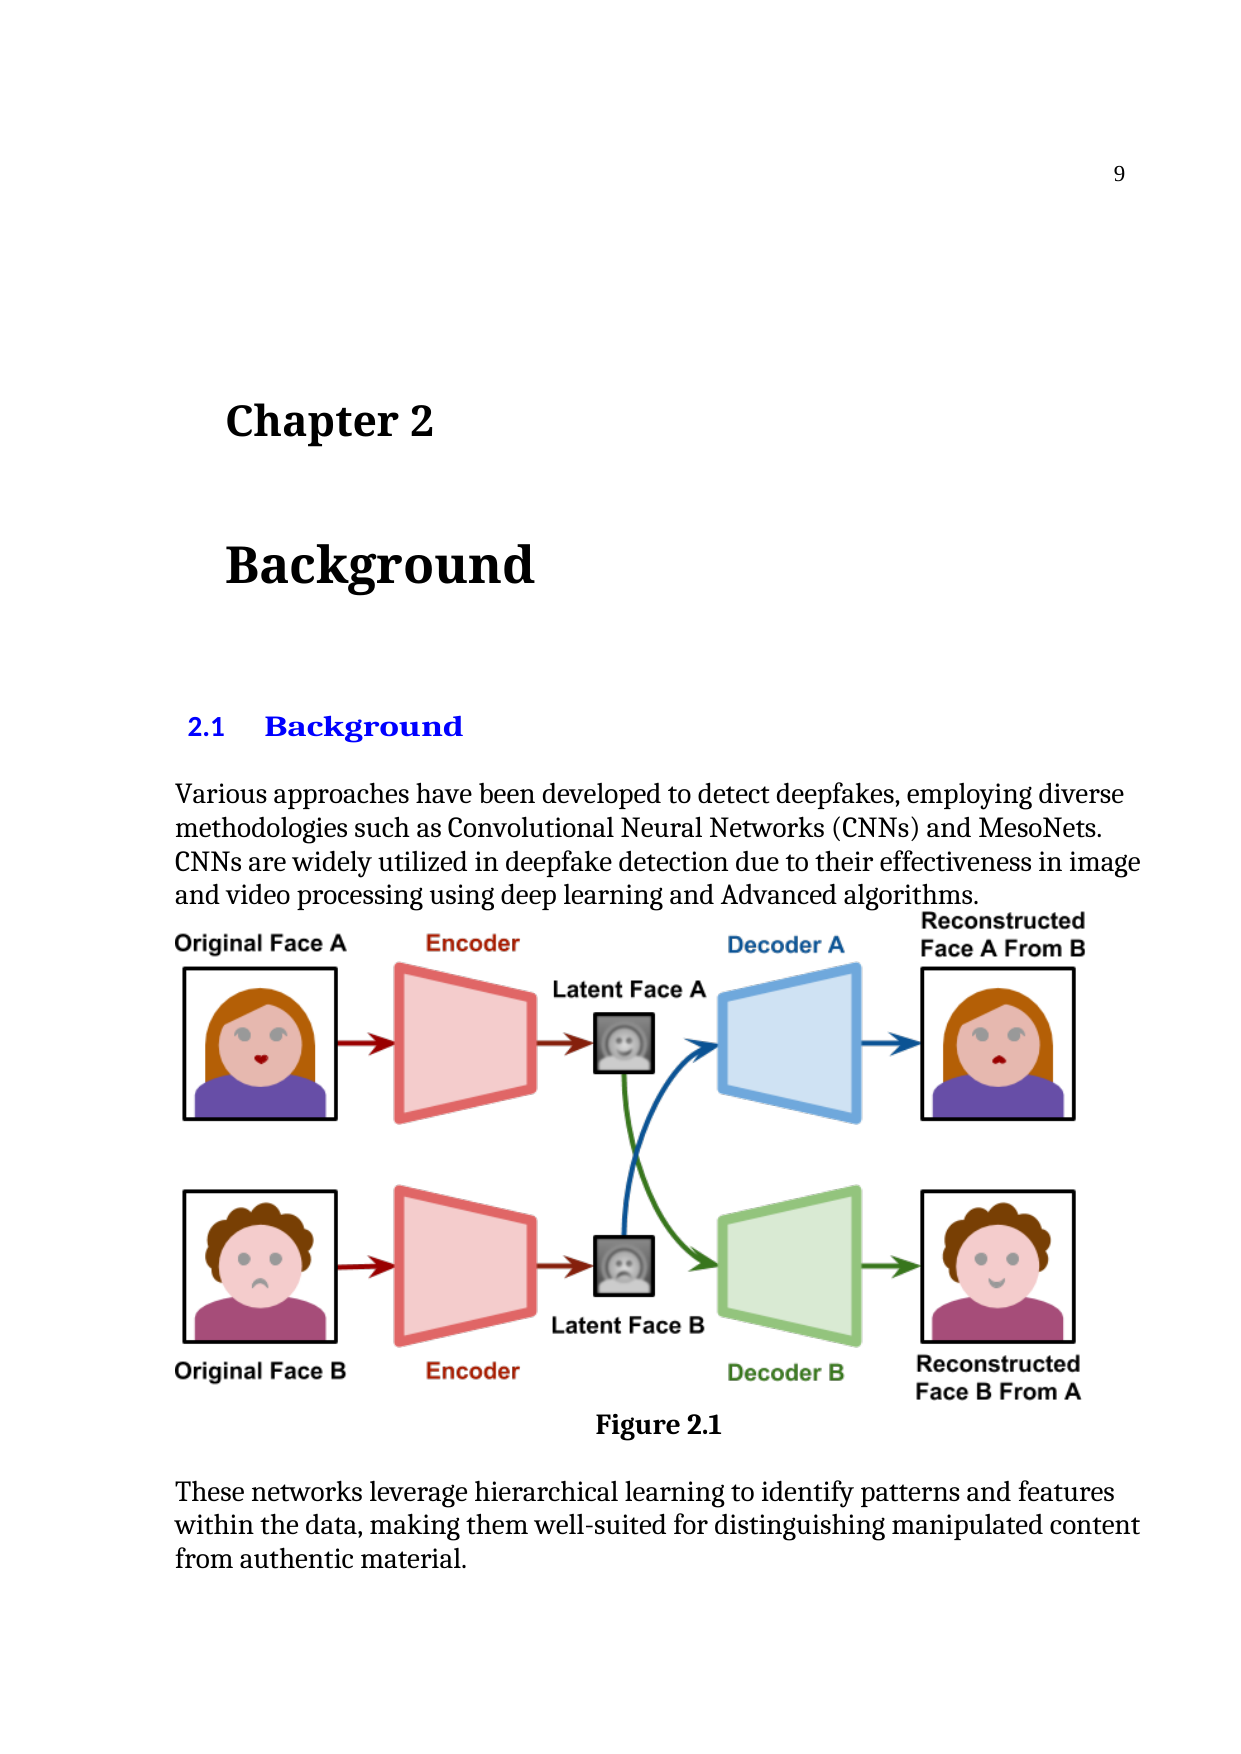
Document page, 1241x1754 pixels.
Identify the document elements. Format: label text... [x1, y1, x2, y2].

text Chapter 2 [225, 390, 1142, 448]
text Figure 2.1 [175, 1408, 1142, 1441]
text These networks leverage hierarchical learning to identify patterns and features within the data, making them well-suited for distinguishing manipulated content from authentic material. [175, 1475, 1142, 1576]
picture [175, 911, 1085, 1401]
subtitle Background [225, 529, 1142, 598]
list Background [187, 708, 1142, 744]
